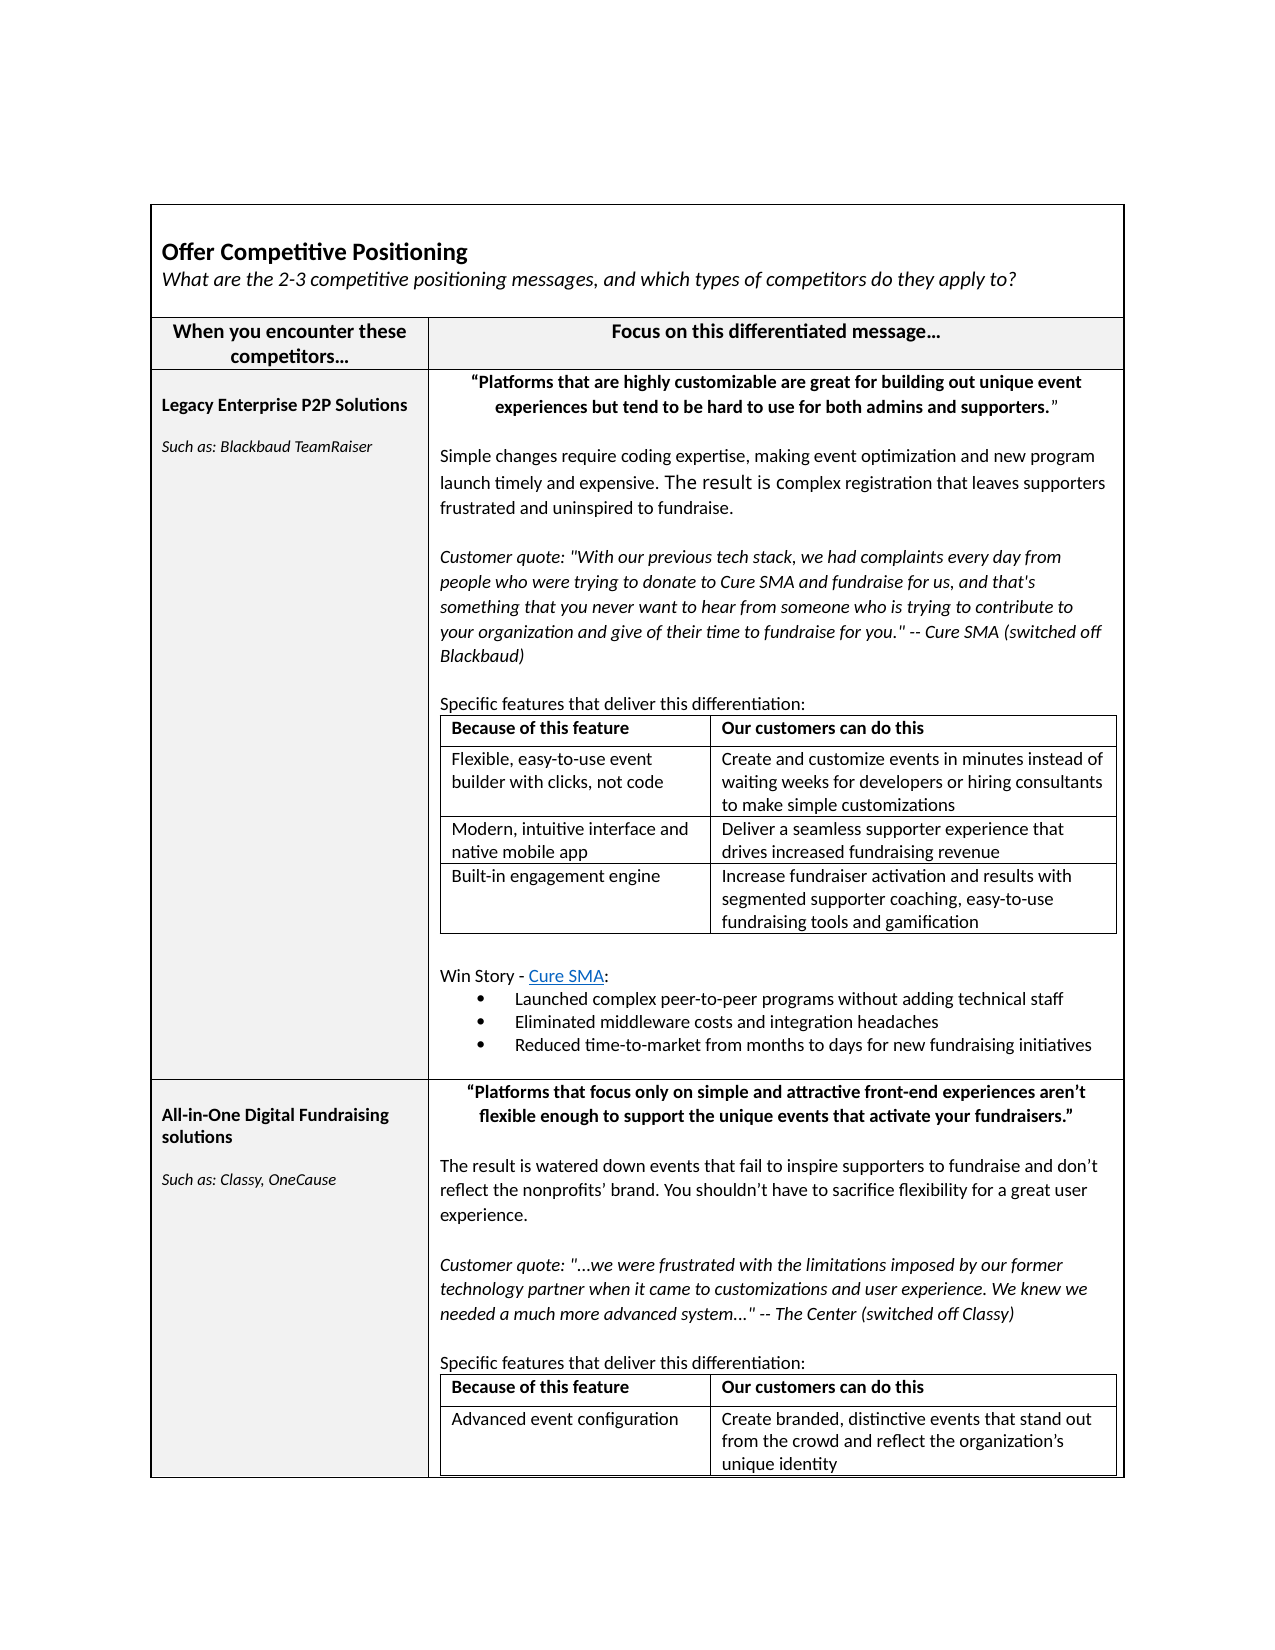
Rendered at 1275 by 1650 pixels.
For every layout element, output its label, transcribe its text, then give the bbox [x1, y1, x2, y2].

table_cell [152, 1080, 428, 1476]
table_cell Focus on this differentiated message… [429, 318, 1123, 369]
table_cell “Platforms that are highly customizable are great for building out unique event experiences but tend to be hard to use for both admins and supporters.” Simple changes require coding expertise, making event optimization and new program launch timely and expensive. The result is complex registration that leaves supporters frustrated and uninspired to fundraise. Customer quote: "With our previous tech stack, we had complaints every day from people who were trying to donate to Cure SMA and fundraise for us, and that's something that you never want to hear from someone who is trying to contribute to your organization and give of their time to fundraise for you." -- Cure SMA (switched off Blackbaud) Specific features that deliver this differentiation: Win Story - Cure SMA: Launched complex peer-to-peer programs without adding technical staff Eliminated middleware costs and integration headaches Reduced time-to-market from months to days for new fundraising initiatives [429, 370, 1123, 1079]
table_cell Legacy Enterprise P2P Solutions Such as: Blackbaud TeamRaiser [152, 370, 428, 1079]
table_header Offer Competitive Positioning What are the 2-3 competitive positioning messages, and which types of competitors do they apply to? [152, 205, 1123, 317]
table_cell When you encounter these competitors… [152, 318, 428, 369]
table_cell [429, 1080, 1123, 1476]
